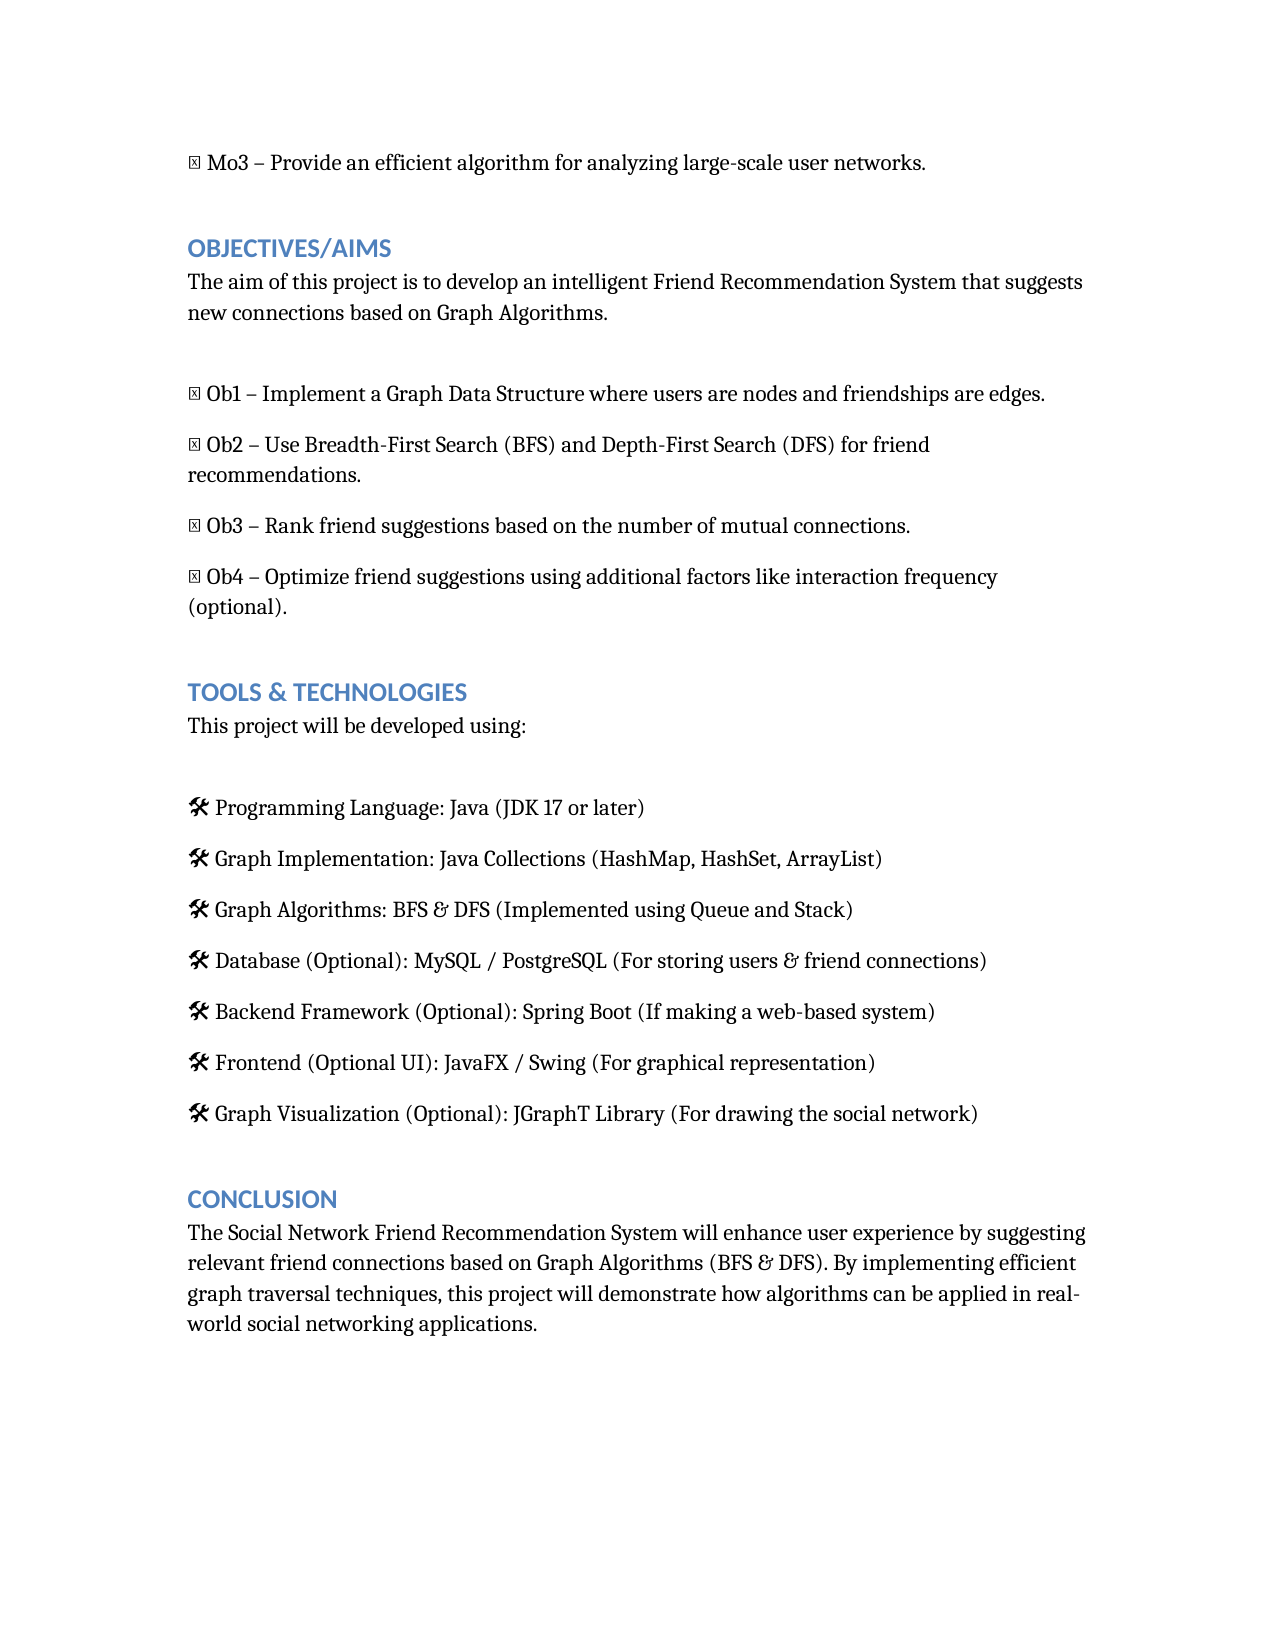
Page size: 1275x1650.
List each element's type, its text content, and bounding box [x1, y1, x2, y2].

text The aim of this project is to develop an intelligent Friend Recommendation System that suggests new connections based on Graph Algorithms. [187, 269, 1087, 356]
text 🛠 Graph Visualization (Optional): JGraphT Library (For drawing the social network) [187, 1101, 1087, 1157]
text 📌 Ob1 – Implement a Graph Data Structure where users are nodes and friendships are edges. [187, 381, 1087, 407]
text 🛠 Graph Algorithms: BFS & DFS (Implemented using Queue and Stack) [187, 897, 1087, 923]
subtitle CONCLUSION [187, 1182, 1087, 1215]
text 🛠 Graph Implementation: Java Collections (HashMap, HashSet, ArrayList) [187, 846, 1087, 872]
subtitle OBJECTIVES/AIMS [187, 231, 1087, 264]
subtitle TOOLS & TECHNOLOGIES [187, 675, 1087, 708]
text 🛠 Programming Language: Java (JDK 17 or later) [187, 794, 1087, 821]
text 🛠 Backend Framework (Optional): Spring Boot (If making a web-based system) [187, 999, 1087, 1025]
text 🛠 Frontend (Optional UI): JavaFX / Swing (For graphical representation) [187, 1050, 1087, 1076]
text ✅ Mo3 – Provide an efficient algorithm for analyzing large-scale user networks. [187, 150, 1087, 207]
text 📌 Ob2 – Use Breadth-First Search (BFS) and Depth-First Search (DFS) for friend recommendations. [187, 432, 1087, 488]
text 📌 Ob3 – Rank friend suggestions based on the number of mutual connections. [187, 513, 1087, 539]
text This project will be developed using: [187, 713, 1087, 770]
text The Social Network Friend Recommendation System will enhance user experience by suggesting relevant friend connections based on Graph Algorithms (BFS & DFS). By implementing efficient graph traversal techniques, this project will demonstrate how algorithms can be applied in real-world social networking applications. [187, 1220, 1087, 1367]
text 🛠 Database (Optional): MySQL / PostgreSQL (For storing users & friend connections) [187, 948, 1087, 974]
text 📌 Ob4 – Optimize friend suggestions using additional factors like interaction frequency (optional). [187, 564, 1087, 651]
